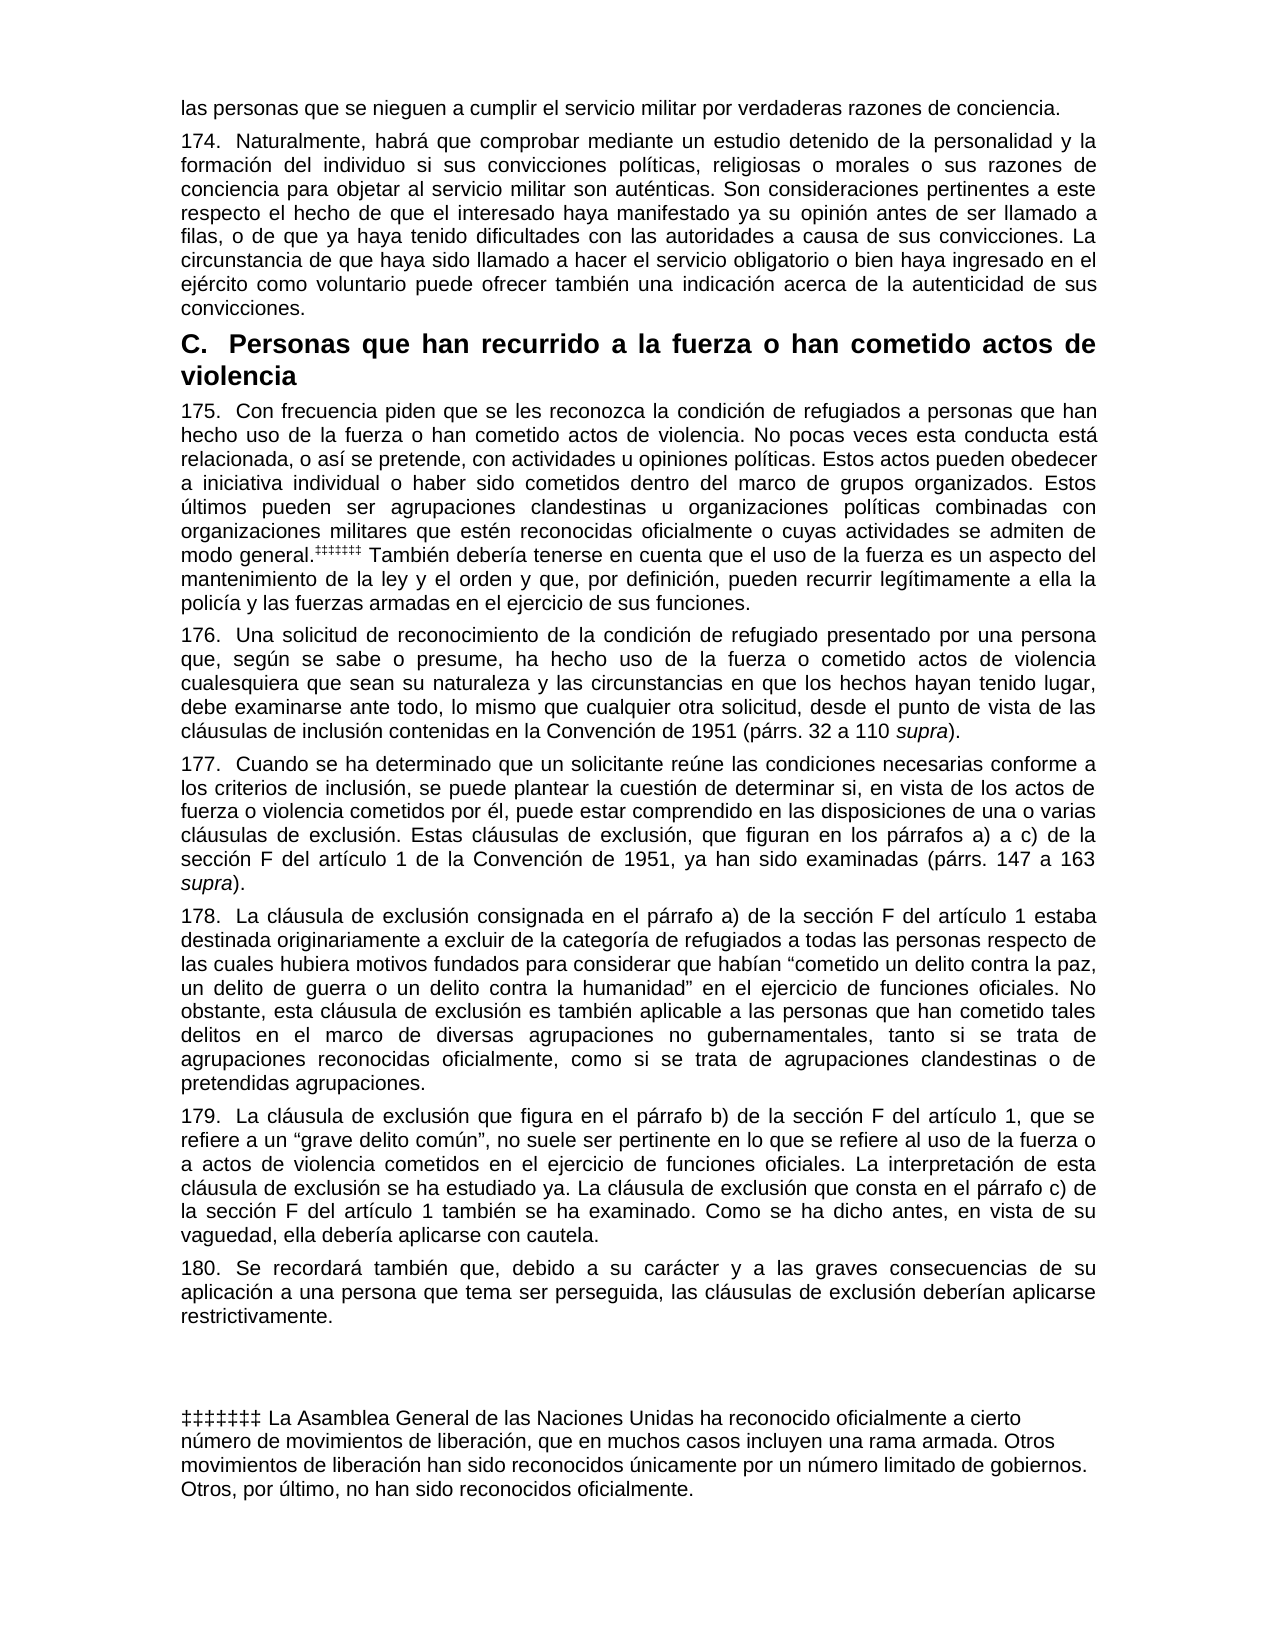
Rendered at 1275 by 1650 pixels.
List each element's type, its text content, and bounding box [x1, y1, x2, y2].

list La cláusula de exclusión consignada en el párrafo a) de la sección F del artículo 1 estaba destinada originariamente a excluir de la categoría de refugiados a todas las personas respecto de las cuales hubiera motivos fundados para considerar que habían “cometido un delito contra la paz, un delito de guerra o un delito contra la humanidad” en el ejercicio de funciones oficiales. No obstante, esta cláusula de exclusión es también aplicable a las personas que han cometido tales delitos en el marco de diversas agrupaciones no gubernamentales, tanto si se trata de agrupaciones reconocidas oficialmente, como si se trata de agrupaciones clandestinas o de pretendidas agrupaciones. [181, 903, 1098, 1095]
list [181, 96, 1098, 120]
list Una solicitud de reconocimiento de la condición de refugiado presentado por una persona que, según se sabe o presume, ha hecho uso de la fuerza o cometido actos de violencia cualesquiera que sean su naturaleza y las circunstancias en que los hechos hayan tenido lugar, debe examinarse ante todo, lo mismo que cualquier otra solicitud, desde el punto de vista de las cláusulas de inclusión contenidas en la Convención de 1951 (párrs. 32 a 110 supra). [181, 623, 1098, 743]
list La cláusula de exclusión que figura en el párrafo b) de la sección F del artículo 1, que se refiere a un “grave delito común”, no suele ser pertinente en lo que se refiere al uso de la fuerza o a actos de violencia cometidos en el ejercicio de funciones oficiales. La interpretación de esta cláusula de exclusión se ha estudiado ya. La cláusula de exclusión que consta en el párrafo c) de la sección F del artículo 1 también se ha examinado. Como se ha dicho antes, en vista de su vaguedad, ella debería aplicarse con cautela. [181, 1103, 1098, 1247]
list Naturalmente, habrá que comprobar mediante un estudio detenido de la personalidad y la formación del individuo si sus convicciones políticas, religiosas o morales o sus razones de conciencia para objetar al servicio militar son auténticas. Son consideraciones pertinentes a este respecto el hecho de que el interesado haya manifestado ya su opinión antes de ser llamado a filas, o de que ya haya tenido dificultades con las autoridades a causa de sus convicciones. La circunstancia de que haya sido llamado a hacer el servicio obligatorio o bien haya ingresado en el ejército como voluntario puede ofrecer también una indicación acerca de la autenticidad de sus convicciones. [181, 128, 1098, 320]
list Con frecuencia piden que se les reconozca la condición de refugiados a personas que han hecho uso de la fuerza o han cometido actos de violencia. No pocas veces esta conducta está relacionada, o así se pretende, con actividades u opiniones políticas. Estos actos pueden obedecer a iniciativa individual o haber sido cometidos dentro del marco de grupos organizados. Estos últimos pueden ser agrupaciones clandestinas u organizaciones políticas combinadas con organizaciones militares que estén reconocidas oficialmente o cuyas actividades se admiten de modo general. También debería tenerse en cuenta que el uso de la fuerza es un aspecto del mantenimiento de la ley y el orden y que, por definición, pueden recurrir legítimamente a ella la policía y las fuerzas armadas en el ejercicio de sus funciones. [181, 399, 1098, 615]
list Cuando se ha determinado que un solicitante reúne las condiciones necesarias conforme a los criterios de inclusión, se puede plantear la cuestión de determinar si, en vista de los actos de fuerza o violencia cometidos por él, puede estar comprendido en las disposiciones de una o varias cláusulas de exclusión. Estas cláusulas de exclusión, que figuran en los párrafos a) a c) de la sección F del artículo 1 de la Convención de 1951, ya han sido examinadas (párrs. 147 a 163 supra). [181, 751, 1098, 895]
list Se recordará también que, debido a su carácter y a las graves consecuencias de su aplicación a una persona que tema ser perseguida, las cláusulas de exclusión deberían aplicarse restrictivamente. [181, 1256, 1098, 1327]
list Personas que han recurrido a la fuerza o han cometido actos de violencia [181, 328, 1098, 391]
